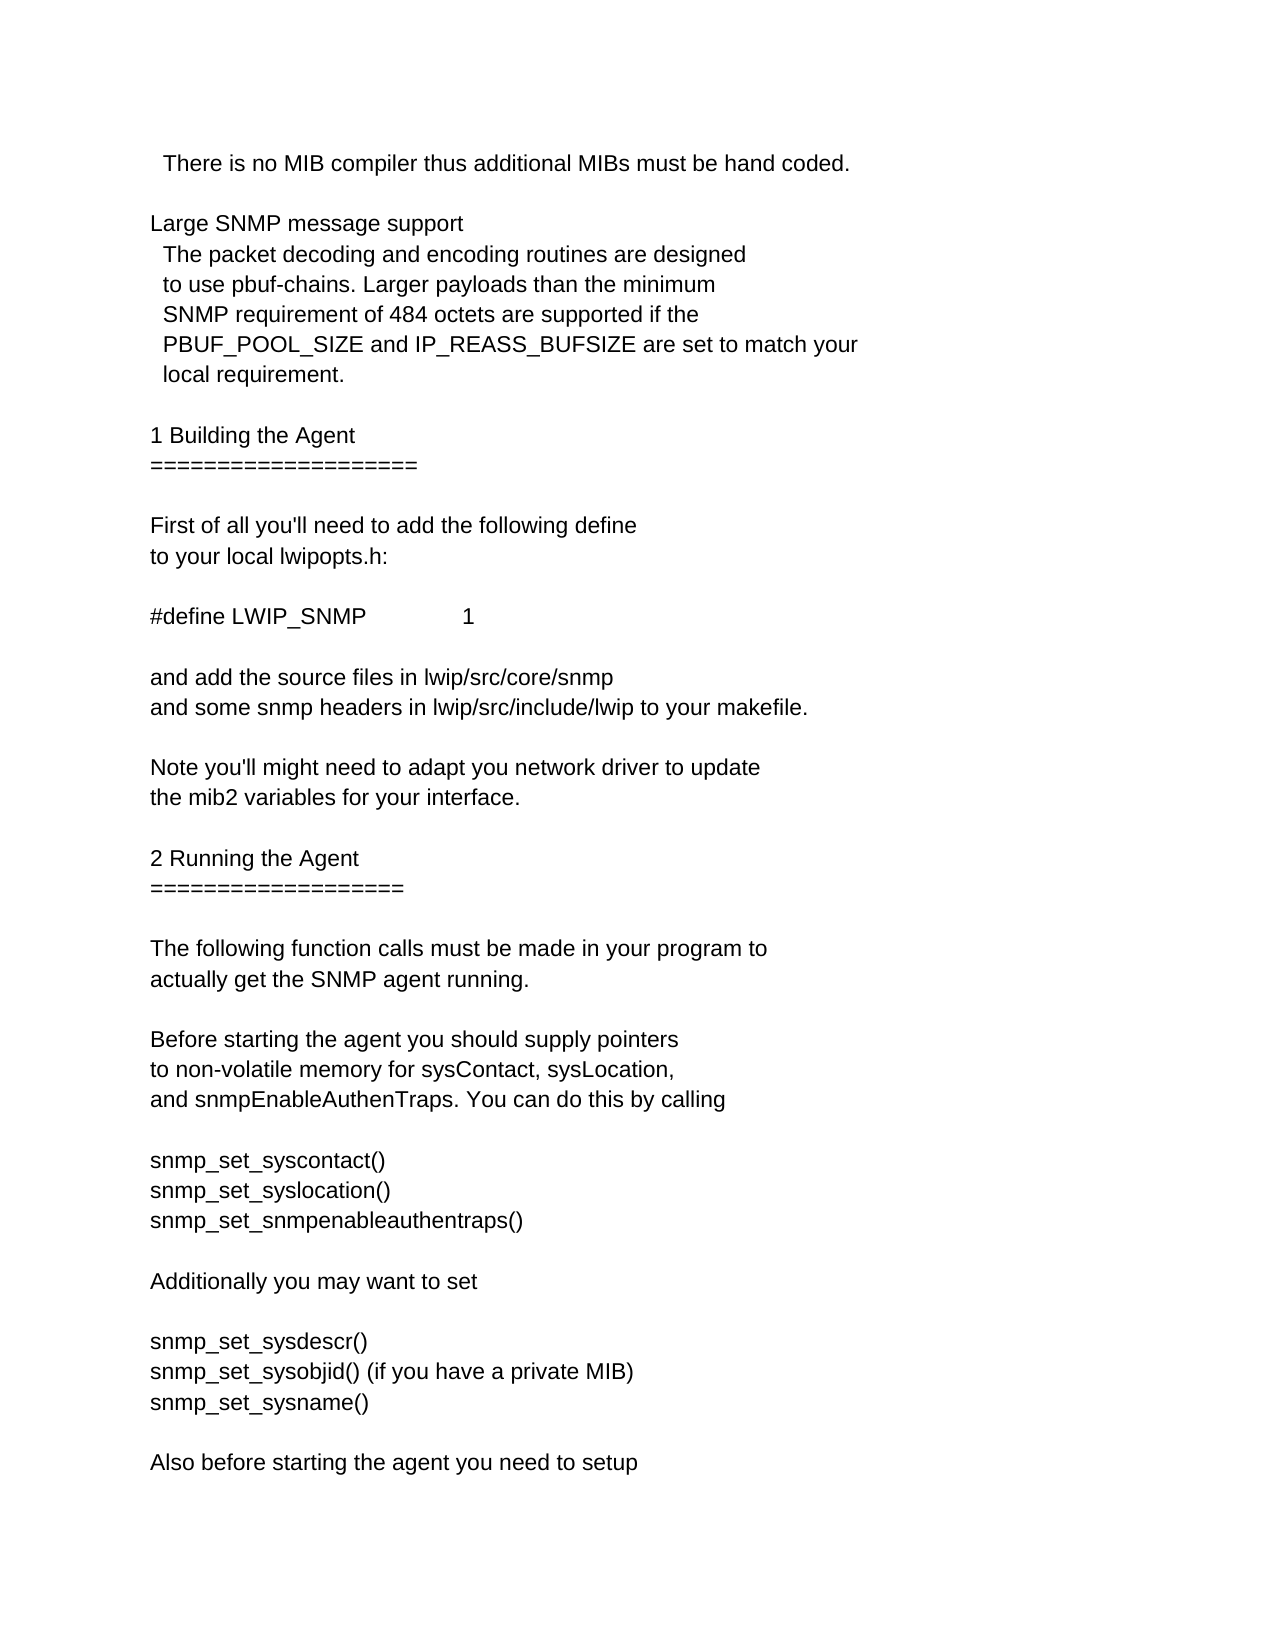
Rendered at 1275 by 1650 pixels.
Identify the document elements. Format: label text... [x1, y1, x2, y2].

text =================== [150, 875, 1125, 901]
text snmp_set_syslocation() [150, 1177, 1125, 1203]
text snmp_set_sysdescr() [150, 1328, 1125, 1354]
text SNMP requirement of 484 octets are supported if the [150, 301, 1125, 327]
text snmp_set_sysname() [150, 1388, 1125, 1415]
text actually get the SNMP agent running. [150, 966, 1125, 992]
text and snmpEnableAuthenTraps. You can do this by calling [150, 1086, 1125, 1113]
text The following function calls must be made in your program to [150, 935, 1125, 962]
text to your local lwipopts.h: [150, 543, 1125, 569]
text 1 Building the Agent [150, 422, 1125, 448]
text ==================== [150, 452, 1125, 478]
text There is no MIB compiler thus additional MIBs must be hand coded. [150, 150, 1125, 176]
text The packet decoding and encoding routines are designed [150, 241, 1125, 267]
text 2 Running the Agent [150, 845, 1125, 871]
text to use pbuf-chains. Larger payloads than the minimum [150, 271, 1125, 297]
text snmp_set_sysobjid() (if you have a private MIB) [150, 1358, 1125, 1385]
text local requirement. [150, 361, 1125, 388]
text Before starting the agent you should supply pointers [150, 1026, 1125, 1052]
text to non-volatile memory for sysContact, sysLocation, [150, 1056, 1125, 1083]
text Also before starting the agent you need to setup [150, 1449, 1125, 1475]
text Note you'll might need to adapt you network driver to update [150, 754, 1125, 781]
text snmp_set_syscontact() [150, 1147, 1125, 1173]
text the mib2 variables for your interface. [150, 784, 1125, 811]
text and some snmp headers in lwip/src/include/lwip to your makefile. [150, 694, 1125, 720]
text snmp_set_snmpenableauthentraps() [150, 1207, 1125, 1234]
text PBUF_POOL_SIZE and IP_REASS_BUFSIZE are set to match your [150, 331, 1125, 358]
text Large SNMP message support [150, 210, 1125, 237]
text #define LWIP_SNMP 1 [150, 603, 1125, 629]
text Additionally you may want to set [150, 1268, 1125, 1294]
text First of all you'll need to add the following define [150, 512, 1125, 539]
text and add the source files in lwip/src/core/snmp [150, 663, 1125, 690]
